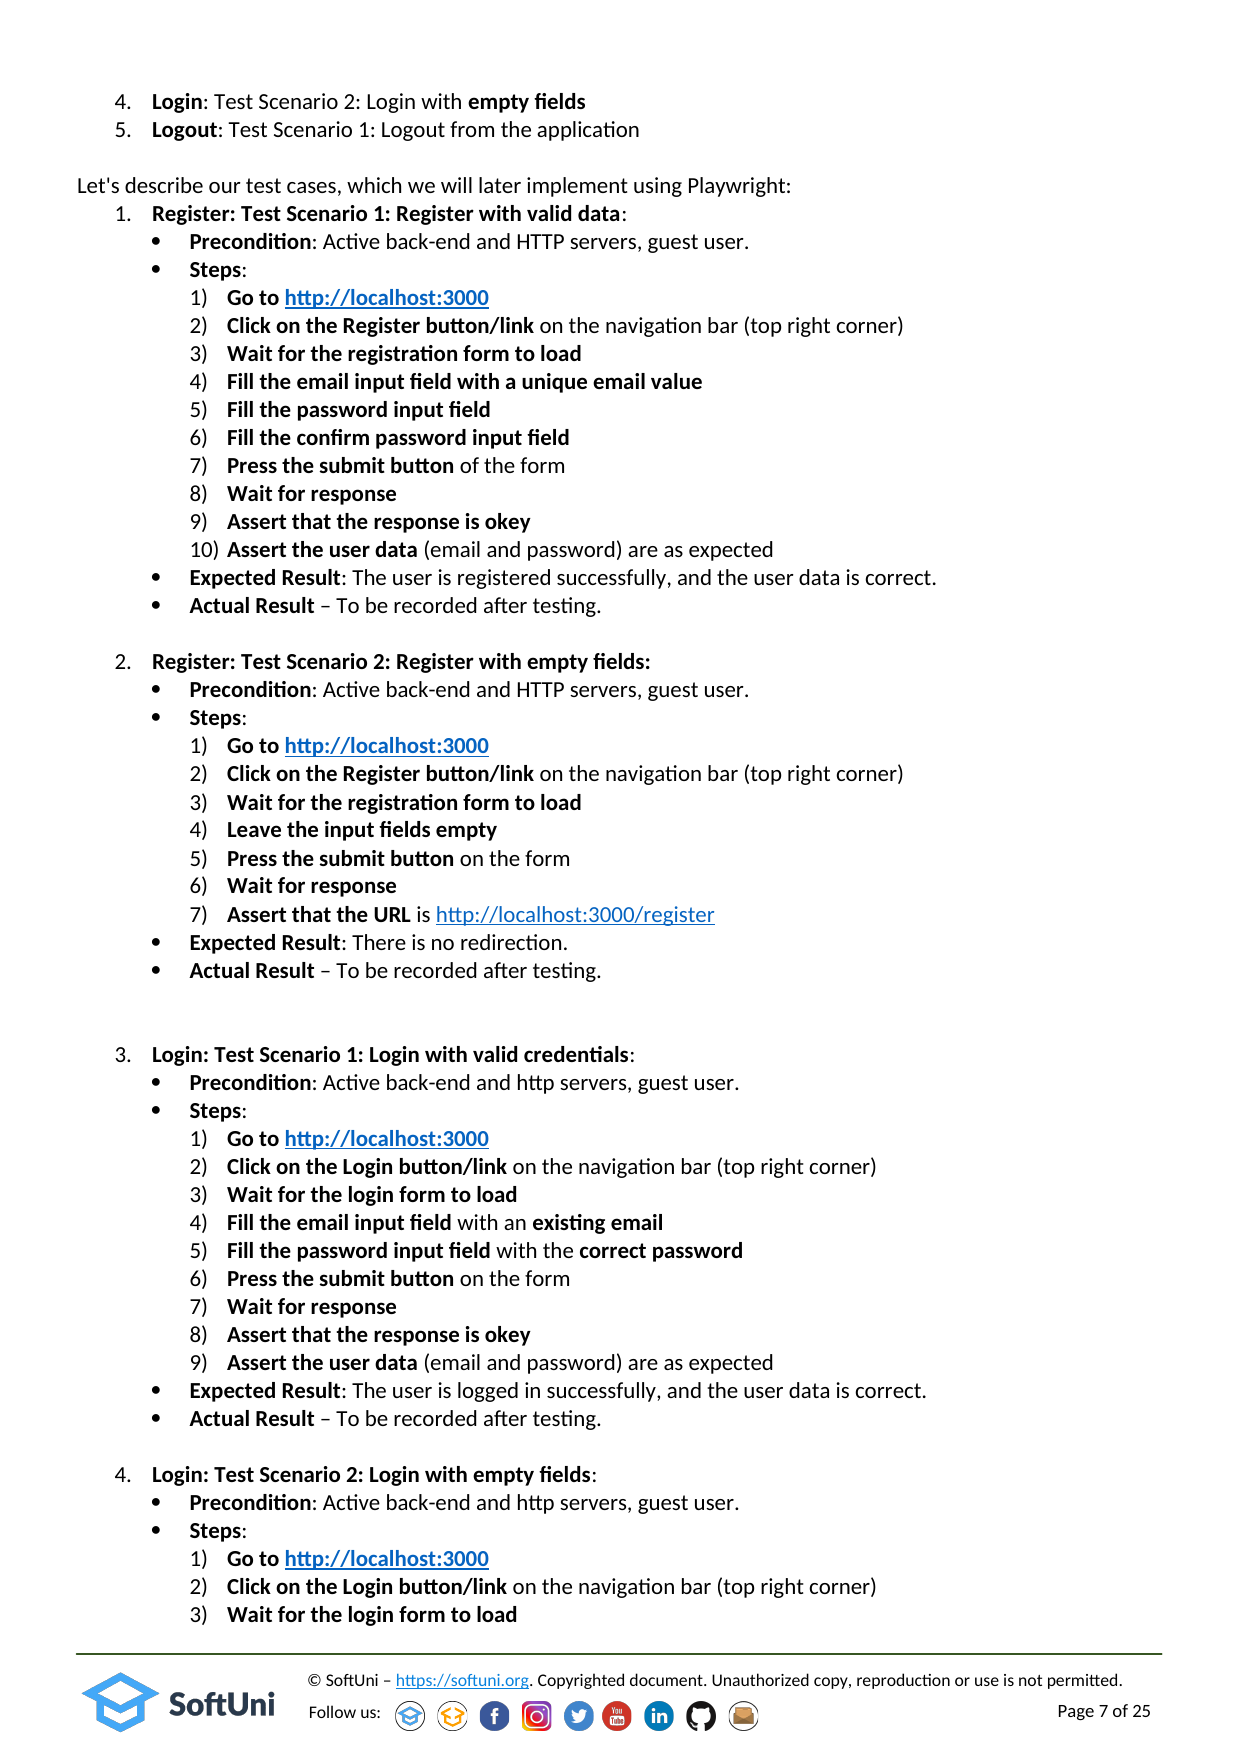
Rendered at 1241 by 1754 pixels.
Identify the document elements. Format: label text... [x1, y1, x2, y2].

list Actual Result – To be recorded after testing. [152, 1404, 1163, 1432]
list Click on the Register button/link on the navigation bar (top right corner) [189, 759, 1163, 788]
list Wait for the login form to load [189, 1180, 1163, 1208]
list Wait for the registration form to load [189, 339, 1163, 367]
list Go to http://localhost:3000 [189, 1124, 1163, 1152]
list Fill the email input field with an existing email [189, 1208, 1163, 1236]
list Steps: [152, 703, 1163, 732]
list Press the submit button on the form [189, 844, 1163, 872]
picture [658, 1713, 667, 1723]
list Wait for the login form to load [189, 1600, 1163, 1628]
list Click on the Register button/link on the navigation bar (top right corner) [189, 311, 1163, 339]
list Login: Test Scenario 2: Login with empty fields [114, 87, 1163, 115]
list Actual Result – To be recorded after testing. [152, 956, 1163, 984]
list Assert that the response is okey [189, 1320, 1163, 1348]
list Assert that the URL is http://localhost:3000/register [189, 900, 1163, 928]
picture [479, 1701, 510, 1731]
list Register: Test Scenario 1: Register with valid data: [114, 199, 1163, 227]
list Steps: [152, 1516, 1163, 1544]
list Expected Result: The user is registered successfully, and the user data is correct. [152, 563, 1163, 591]
list Steps: [152, 1096, 1163, 1124]
list Logout: Test Scenario 1: Logout from the application [114, 115, 1163, 143]
list Wait for response [189, 479, 1163, 507]
list Wait for response [189, 1292, 1163, 1320]
list Click on the Login button/link on the navigation bar (top right corner) [189, 1572, 1163, 1600]
picture [75, 1666, 281, 1738]
list Assert the user data (email and password) are as expected [189, 535, 1163, 563]
list Fill the password input field with the correct password [189, 1236, 1163, 1264]
list Precondition: Active back-end and http servers, guest user. [152, 1488, 1163, 1516]
list Fill the email input field with a unique email value [189, 367, 1163, 395]
list Wait for response [189, 872, 1163, 900]
picture [437, 1701, 468, 1731]
list Expected Result: The user is logged in successfully, and the user data is correct. [152, 1376, 1163, 1404]
list Precondition: Active back-end and HTTP servers, guest user. [152, 676, 1163, 703]
picture [395, 1701, 425, 1731]
text Let's describe our test cases, which we will later implement using Playwright: [77, 171, 1163, 199]
list Login: Test Scenario 2: Login with empty fields: [114, 1460, 1163, 1488]
list Fill the confirm password input field [189, 423, 1163, 451]
list Login: Test Scenario 1: Login with valid credentials: [114, 1040, 1163, 1068]
picture [728, 1701, 759, 1731]
list Press the submit button on the form [189, 1264, 1163, 1292]
list Leave the input fields empty [189, 816, 1163, 844]
picture [686, 1701, 716, 1731]
list Go to http://localhost:3000 [189, 1544, 1163, 1572]
picture [522, 1701, 552, 1731]
picture [665, 1722, 674, 1731]
picture [564, 1701, 594, 1731]
list Expected Result: There is no redirection. [152, 928, 1163, 956]
list Wait for the registration form to load [189, 788, 1163, 816]
list Assert that the response is okey [189, 507, 1163, 535]
list Click on the Login button/link on the navigation bar (top right corner) [189, 1152, 1163, 1180]
picture [665, 1701, 674, 1710]
list Press the submit button of the form [189, 451, 1163, 479]
list Fill the password input field [189, 395, 1163, 423]
list Go to http://localhost:3000 [189, 732, 1163, 759]
picture [644, 1701, 653, 1710]
list Precondition: Active back-end and HTTP servers, guest user. [152, 227, 1163, 255]
list Actual Result – To be recorded after testing. [152, 591, 1163, 619]
picture [644, 1722, 653, 1731]
list Steps: [152, 255, 1163, 283]
list Register: Test Scenario 2: Register with empty fields: [114, 647, 1163, 676]
list Precondition: Active back-end and http servers, guest user. [152, 1068, 1163, 1096]
list Assert the user data (email and password) are as expected [189, 1348, 1163, 1376]
list Go to http://localhost:3000 [189, 283, 1163, 311]
picture [602, 1701, 632, 1731]
